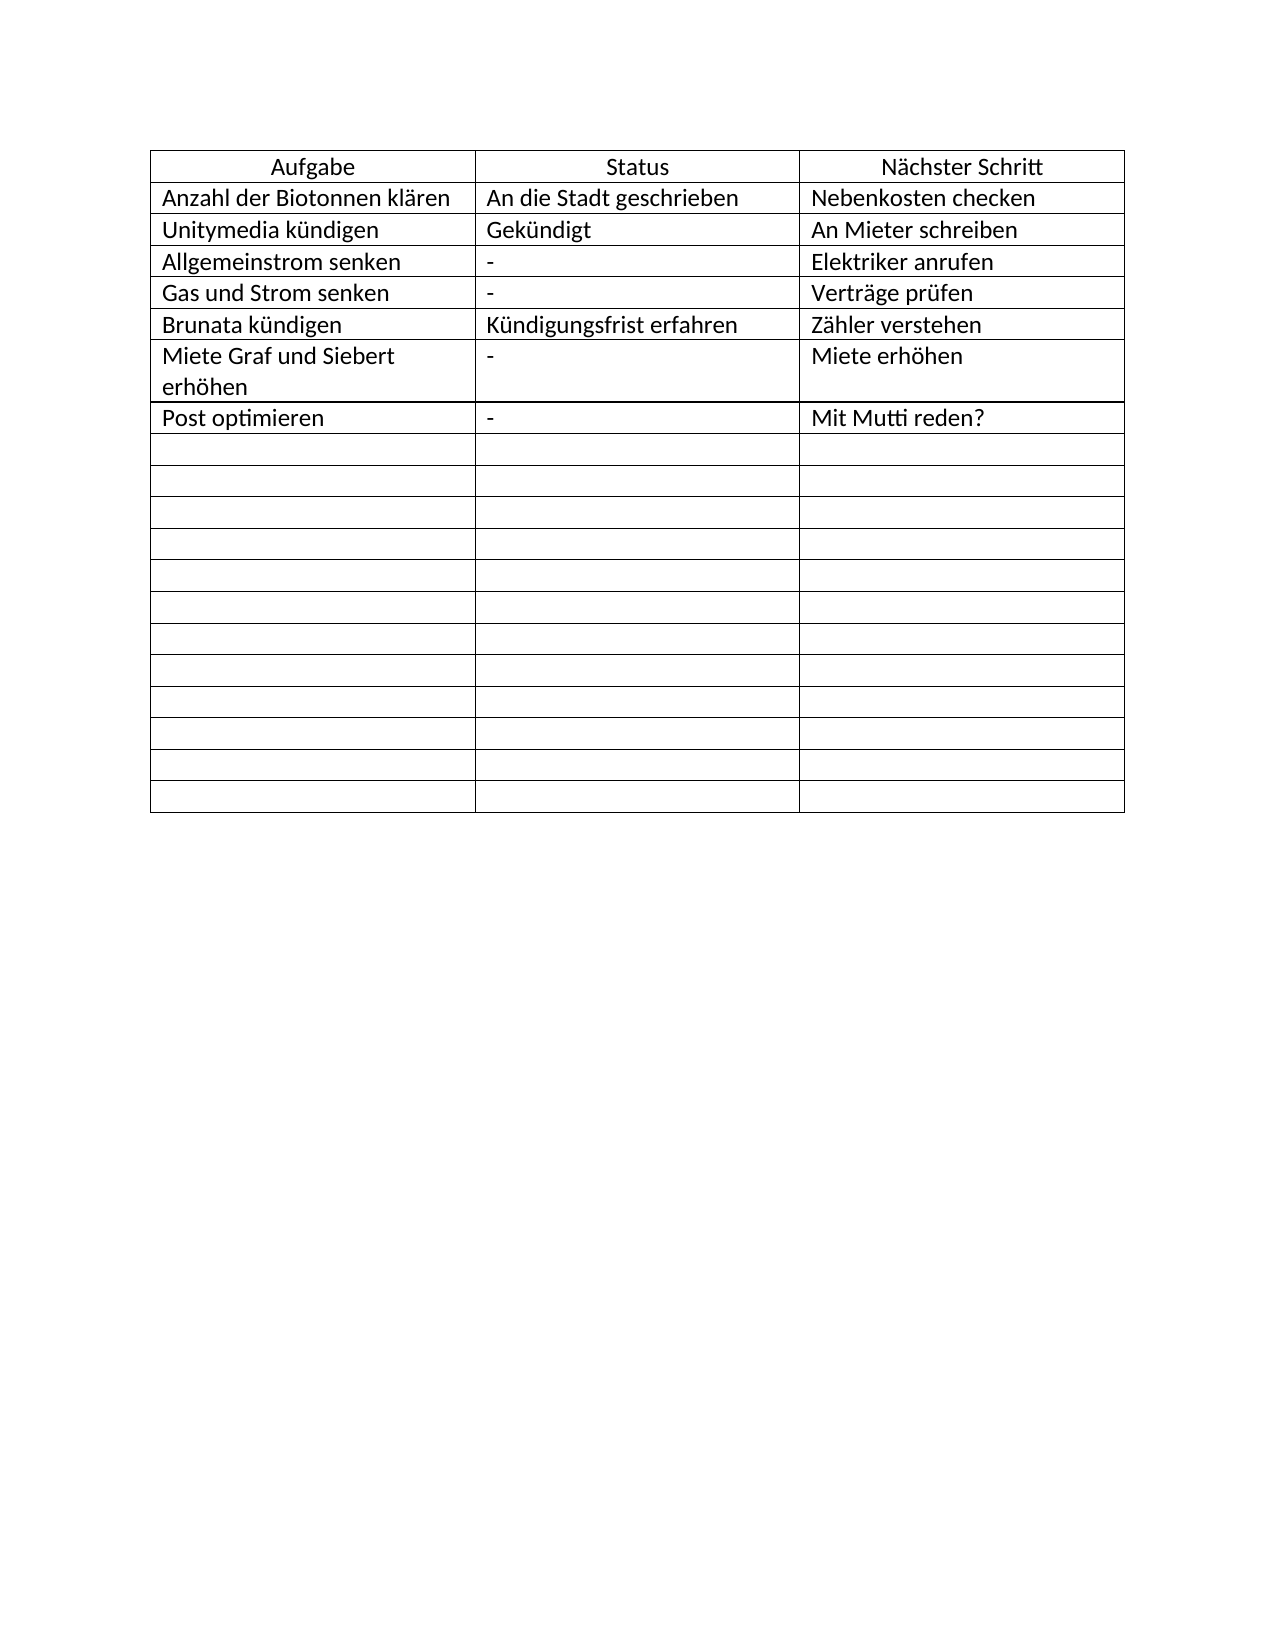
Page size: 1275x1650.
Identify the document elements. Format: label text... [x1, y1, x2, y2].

table_cell An die Stadt geschrieben [476, 183, 799, 213]
table_cell Miete erhöhen [800, 340, 1124, 401]
table_cell - [476, 277, 799, 308]
table_cell [151, 560, 475, 591]
table_cell Allgemeinstrom senken [151, 246, 475, 276]
table_header Status [476, 151, 799, 182]
table_cell [151, 687, 475, 717]
table_cell - [476, 340, 799, 401]
table_cell [151, 750, 475, 780]
table_cell [800, 624, 1124, 654]
table_cell [800, 497, 1124, 528]
table_cell Gekündigt [476, 214, 799, 245]
table_cell [800, 781, 1124, 812]
table_cell - [476, 403, 799, 433]
table_cell [151, 434, 475, 464]
table_cell [800, 687, 1124, 717]
table_cell [800, 750, 1124, 780]
table_cell [476, 718, 799, 749]
table_cell [800, 560, 1124, 591]
table_cell [476, 434, 799, 464]
table_cell [476, 781, 799, 812]
table_cell [151, 655, 475, 686]
table_cell Gas und Strom senken [151, 277, 475, 308]
table_cell Kündigungsfrist erfahren [476, 309, 799, 339]
table_cell [151, 497, 475, 528]
table_cell Verträge prüfen [800, 277, 1124, 308]
table_header Nächster Schritt [800, 151, 1124, 182]
table_cell Unitymedia kündigen [151, 214, 475, 245]
table_cell Zähler verstehen [800, 309, 1124, 339]
table_cell Brunata kündigen [151, 309, 475, 339]
table_cell [151, 466, 475, 496]
table_cell Miete Graf und Siebert erhöhen [151, 340, 475, 401]
table_cell [800, 434, 1124, 464]
table_cell [476, 655, 799, 686]
table_cell [476, 497, 799, 528]
table_cell [800, 592, 1124, 622]
table_cell [476, 687, 799, 717]
table_cell [151, 529, 475, 559]
table_cell Post optimieren [151, 403, 475, 433]
table_cell [151, 781, 475, 812]
table_cell [476, 466, 799, 496]
table_header Aufgabe [151, 151, 475, 182]
table_cell - [476, 246, 799, 276]
table_cell Elektriker anrufen [800, 246, 1124, 276]
table_cell [800, 529, 1124, 559]
table_cell An Mieter schreiben [800, 214, 1124, 245]
table_cell [476, 592, 799, 622]
table_cell Anzahl der Biotonnen klären [151, 183, 475, 213]
table_cell [151, 592, 475, 622]
table_cell [476, 624, 799, 654]
table_cell [800, 655, 1124, 686]
table_cell [151, 718, 475, 749]
table_cell [800, 718, 1124, 749]
table_cell Mit Mutti reden? [800, 403, 1124, 433]
table_cell [800, 466, 1124, 496]
table_cell [476, 750, 799, 780]
table_cell [476, 529, 799, 559]
table_cell Nebenkosten checken [800, 183, 1124, 213]
table_cell [476, 560, 799, 591]
table_cell [151, 624, 475, 654]
